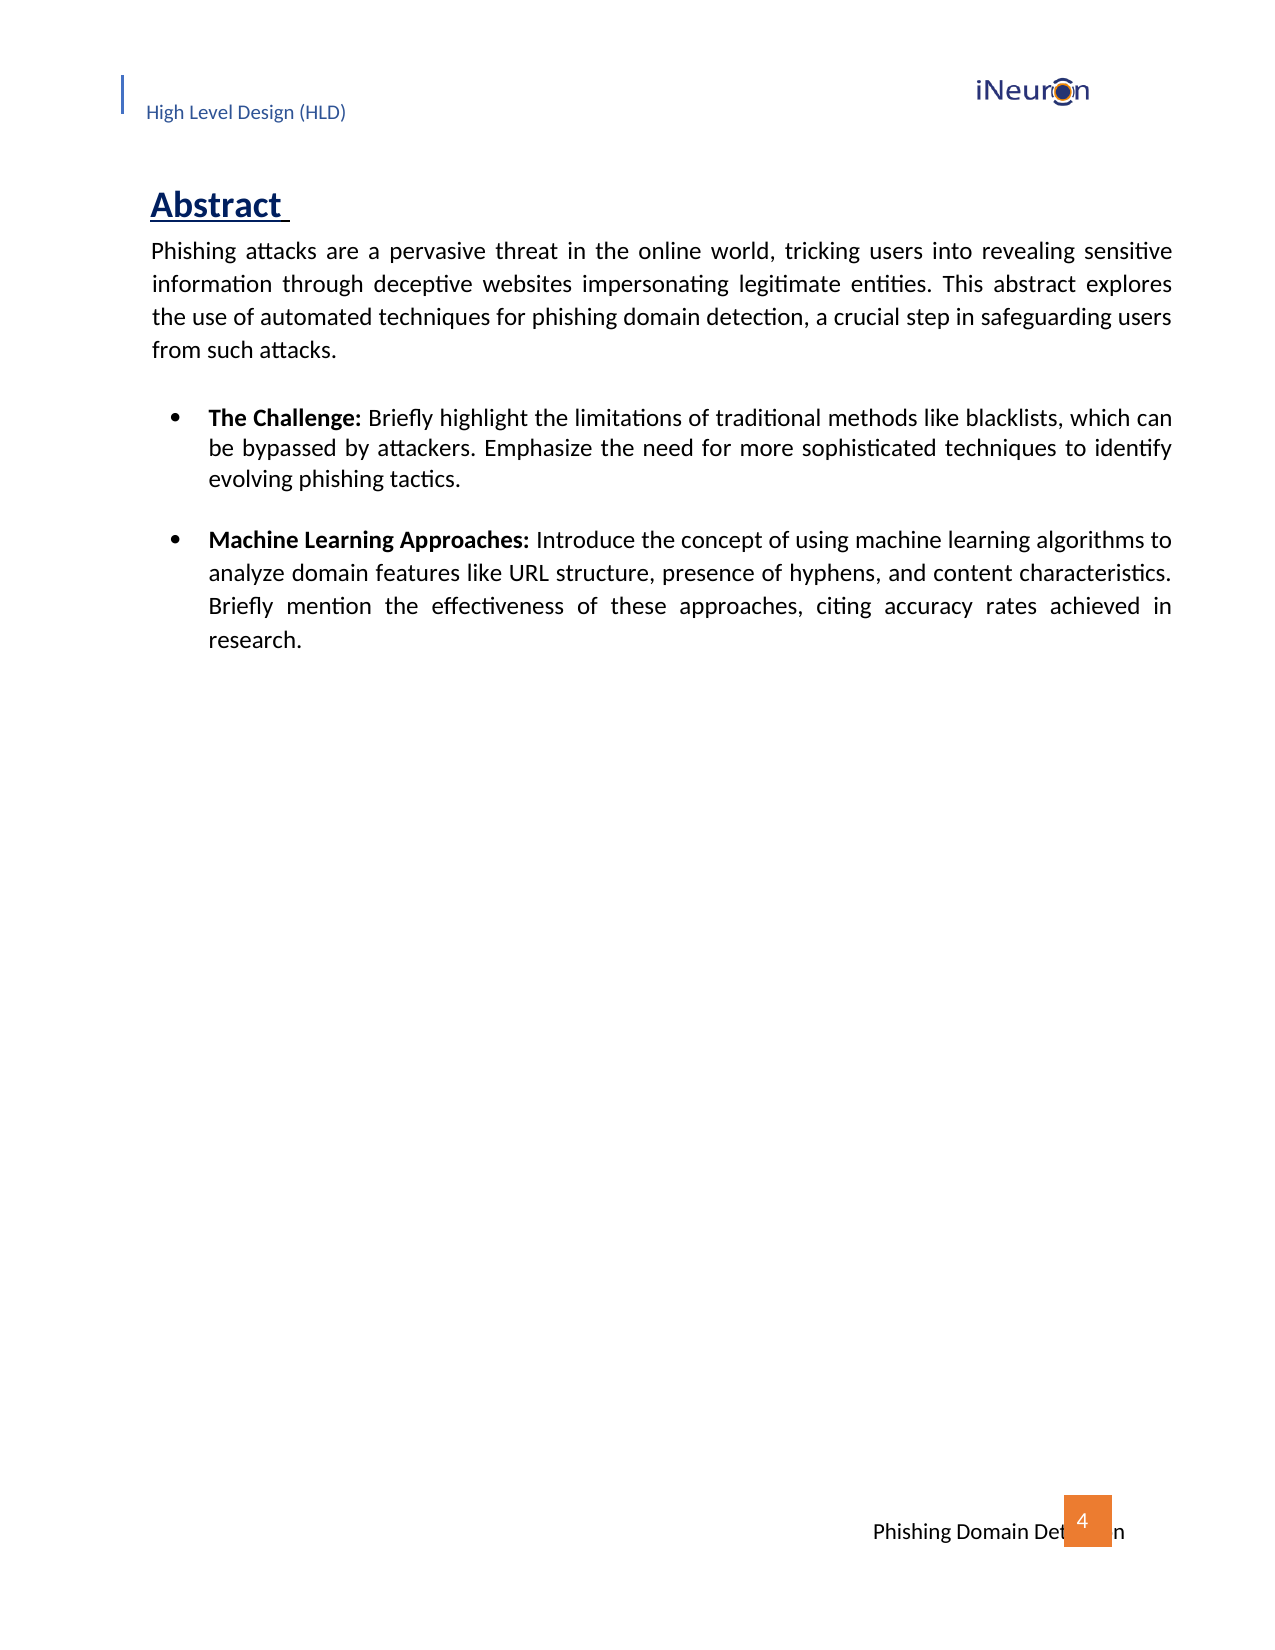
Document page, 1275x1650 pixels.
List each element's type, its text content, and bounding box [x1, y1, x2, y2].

text Phishing attacks are a pervasive threat in the online world, tricking users into revealing sensitive information through deceptive websites impersonating legitimate entities. This abstract explores the use of automated techniques for phishing domain detection, a crucial step in safeguarding users from such attacks. [151, 235, 1174, 365]
picture [976, 77, 1089, 106]
list The Challenge: Briefly highlight the limitations of traditional methods like blacklists, which can be bypassed by attackers. Emphasize the need for more sophisticated techniques to identify evolving phishing tactics. [171, 402, 1174, 493]
list Machine Learning Approaches: Introduce the concept of using machine learning algorithms to analyze domain features like URL structure, presence of hyphens, and content characteristics. Briefly mention the effectiveness of these approaches, citing accuracy rates achieved in research. [171, 524, 1174, 654]
subtitle Abstract [150, 181, 1174, 226]
